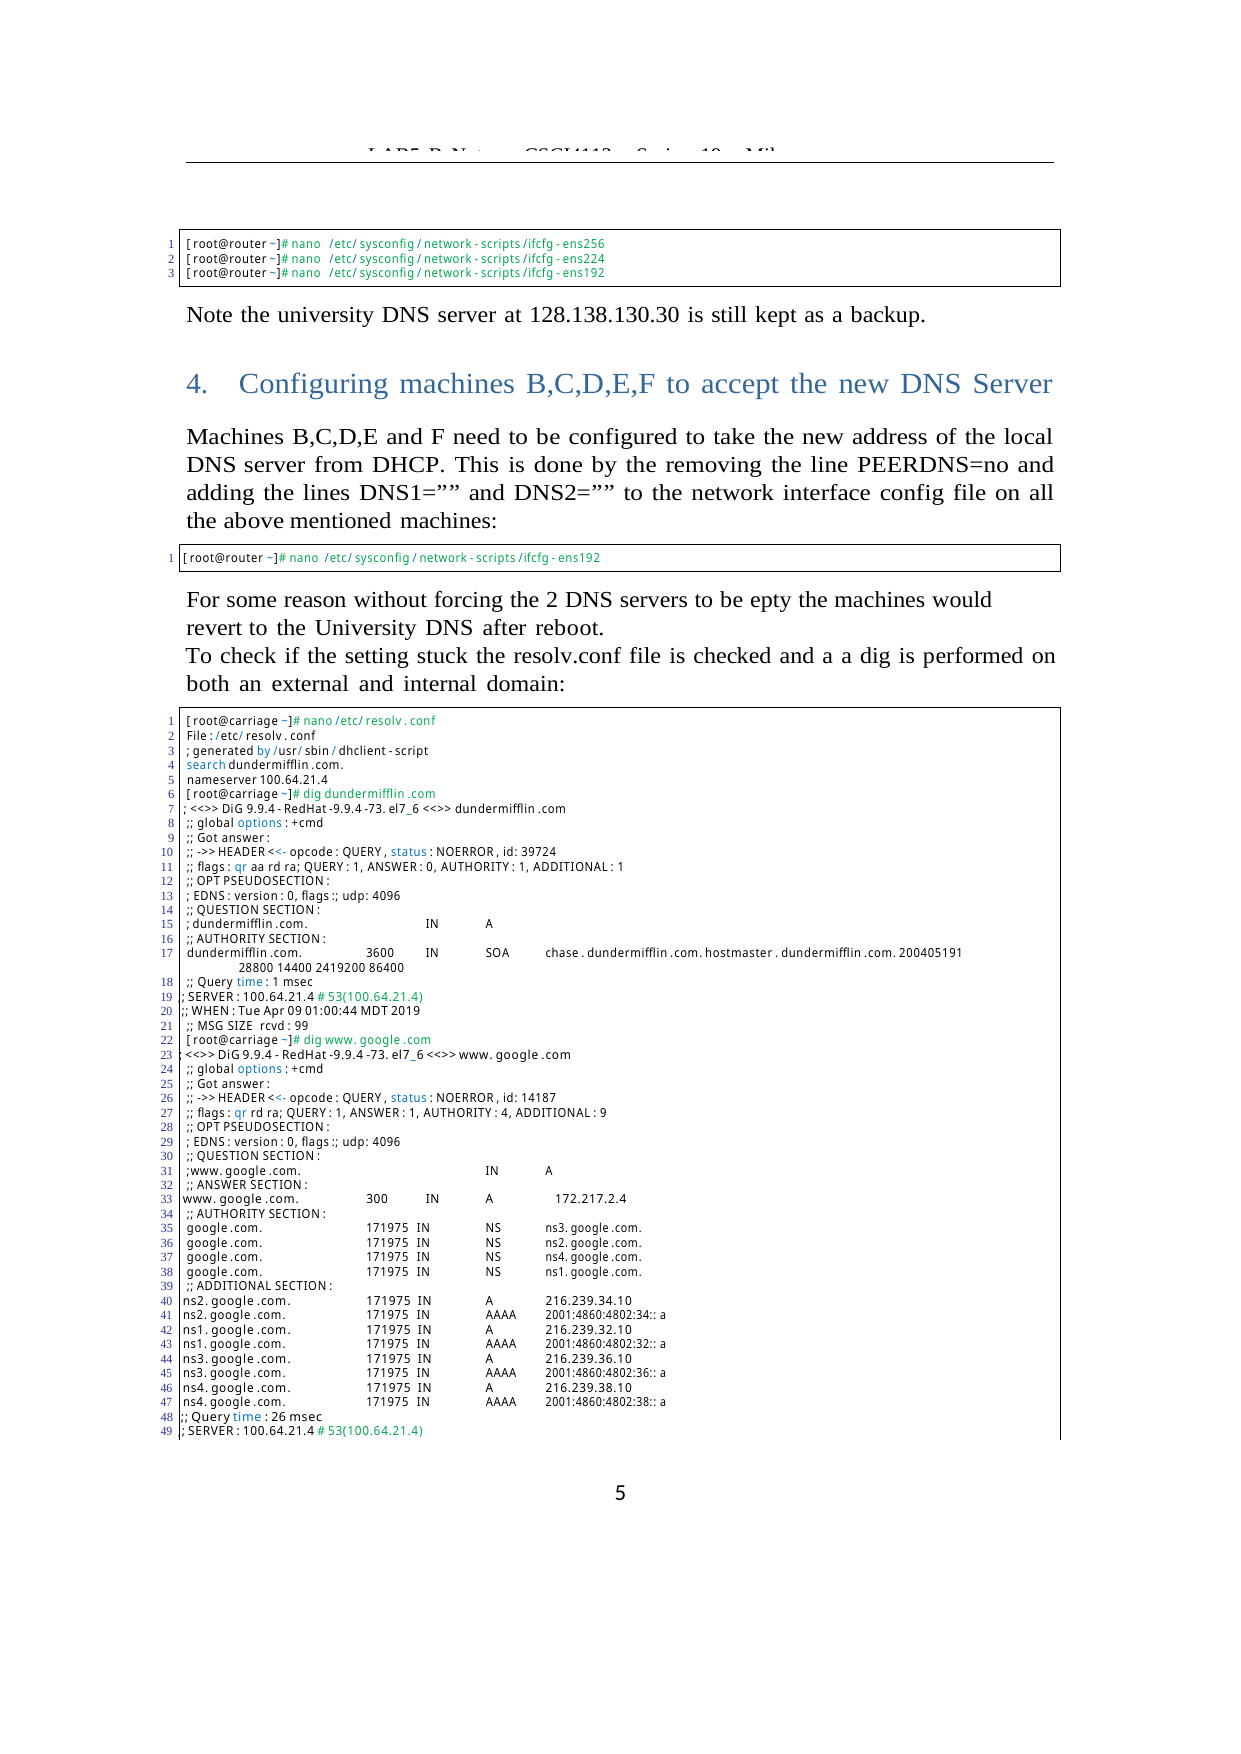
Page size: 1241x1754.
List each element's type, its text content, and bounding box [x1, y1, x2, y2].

list dundermifflin .com. 3600 IN SOA chase . dundermifflin .com. hostmaster . dundermifflin .com. 200405191 [160, 946, 1065, 961]
text 49 ;; SERVER : 100.64.21.4 # 53(100.64.21.4) [160, 1424, 1065, 1438]
list ; EDNS : version : 0, flags :; udp: 4096 [160, 1134, 1065, 1149]
list ; EDNS : version : 0, flags :; udp: 4096 [160, 888, 1065, 903]
list ;; AUTHORITY SECTION : [160, 932, 1065, 946]
list google .com. 171975 IN NS ns2. google .com. [160, 1236, 1065, 1250]
text 41 ns2. google .com. 171975 IN AAAA 2001:4860:4802:34:: a [160, 1308, 1065, 1323]
text 1 [ root@router ~]# nano /etc/ sysconfig / network - scripts /ifcfg - ens192 [168, 549, 1065, 566]
list [ root@carriage ~]# dig dundermifflin .com [168, 787, 1065, 801]
list [ root@carriage ~]# nano /etc/ resolv . conf [168, 712, 1065, 729]
list ;; OPT PSEUDOSECTION : [160, 1120, 1065, 1134]
text 20 ;; WHEN : Tue Apr 09 01:00:44 MDT 2019 [160, 1004, 1065, 1019]
text 19 ;; SERVER : 100.64.21.4 # 53(100.64.21.4) [160, 990, 1065, 1004]
list google .com. 171975 IN NS ns1. google .com. [160, 1265, 1065, 1279]
list [ root@router ~]# nano /etc/ sysconfig / network - scripts /ifcfg - ens192 [168, 266, 1065, 281]
list ;; flags : qr aa rd ra; QUERY : 1, ANSWER : 0, AUTHORITY : 1, ADDITIONAL : 1 [160, 859, 1065, 874]
list ;; QUESTION SECTION : [160, 903, 1065, 917]
text 47 ns4. google .com. 171975 IN AAAA 2001:4860:4802:38:: a [160, 1395, 1065, 1409]
text 46 ns4. google .com. 171975 IN A 216.239.38.10 [160, 1381, 1065, 1395]
text Machines B,C,D,E and F need to be configured to take the new address of the local DNS server from DHCP. This is done by the removing the line PEERDNS=no and adding the lines DNS1=”” and DNS2=”” to the network interface config file on all the above mentioned machines: [186, 423, 1054, 534]
list ;; Got answer : [168, 830, 1065, 845]
text 44 ns3. google .com. 171975 IN A 216.239.36.10 [160, 1352, 1065, 1366]
text 40 ns2. google .com. 171975 IN A 216.239.34.10 [160, 1294, 1065, 1308]
list search dundermifflin .com. [168, 758, 1065, 772]
list ;; ANSWER SECTION : [160, 1178, 1065, 1192]
list ;; ->> HEADER <<- opcode : QUERY , status : NOERROR , id: 39724 [160, 845, 1065, 859]
list ;; ->> HEADER <<- opcode : QUERY , status : NOERROR , id: 14187 [160, 1091, 1065, 1106]
text 42 ns1. google .com. 171975 IN A 216.239.32.10 [160, 1323, 1065, 1337]
text 23 ; <<>> DiG 9.9.4 - RedHat -9.9.4 -73. el7_6 <<>> www. google .com [160, 1048, 1065, 1062]
text 48 ;; Query time : 26 msec [160, 1409, 1065, 1424]
list ; dundermifflin .com. IN A [160, 917, 1065, 932]
text To check if the setting stuck the resolv.conf file is checked and a a dig is performed on both an external and internal domain: [185, 642, 1065, 697]
list ;; QUESTION SECTION : [160, 1149, 1065, 1163]
text 28800 14400 2419200 86400 [150, 961, 492, 975]
list ;www. google .com. IN A [160, 1163, 1065, 1178]
list ;; global options : +cmd [168, 816, 1065, 830]
list google .com. 171975 IN NS ns3. google .com. [160, 1221, 1065, 1236]
list ;; flags : qr rd ra; QUERY : 1, ANSWER : 1, AUTHORITY : 4, ADDITIONAL : 9 [160, 1106, 1065, 1120]
text 7 ; <<>> DiG 9.9.4 - RedHat -9.9.4 -73. el7_6 <<>> dundermifflin .com [168, 801, 1065, 816]
list nameserver 100.64.21.4 [168, 772, 1065, 787]
text 43 ns1. google .com. 171975 IN AAAA 2001:4860:4802:32:: a [160, 1337, 1065, 1352]
list ;; Query time : 1 msec [160, 975, 1065, 990]
text 45 ns3. google .com. 171975 IN AAAA 2001:4860:4802:36:: a [160, 1366, 1065, 1381]
list ;; Got answer : [160, 1077, 1065, 1091]
list [ root@router ~]# nano /etc/ sysconfig / network - scripts /ifcfg - ens224 [168, 252, 1065, 266]
list Configuring machines B,C,D,E,F to accept the new DNS Server [186, 367, 1055, 400]
text 33 www. google .com. 300 IN A 172.217.2.4 [160, 1192, 1065, 1207]
list [ root@carriage ~]# dig www. google .com [160, 1033, 1065, 1048]
list ;; global options : +cmd [160, 1062, 1065, 1077]
list ;; OPT PSEUDOSECTION : [160, 874, 1065, 888]
list ; generated by /usr/ sbin / dhclient - script [168, 743, 1065, 758]
list google .com. 171975 IN NS ns4. google .com. [160, 1250, 1065, 1265]
list ;; MSG SIZE rcvd : 99 [160, 1019, 1065, 1033]
subtitle For some reason without forcing the 2 DNS servers to be epty the machines would revert to the University DNS after reboot. [186, 586, 1054, 641]
list File : /etc/ resolv . conf [168, 729, 1065, 743]
list ;; ADDITIONAL SECTION : [160, 1279, 1065, 1294]
list ;; AUTHORITY SECTION : [160, 1207, 1065, 1221]
list [ root@router ~]# nano /etc/ sysconfig / network - scripts /ifcfg - ens256 [168, 235, 1065, 252]
subtitle Note the university DNS server at 128.138.130.30 is still kept as a backup. [186, 301, 926, 327]
